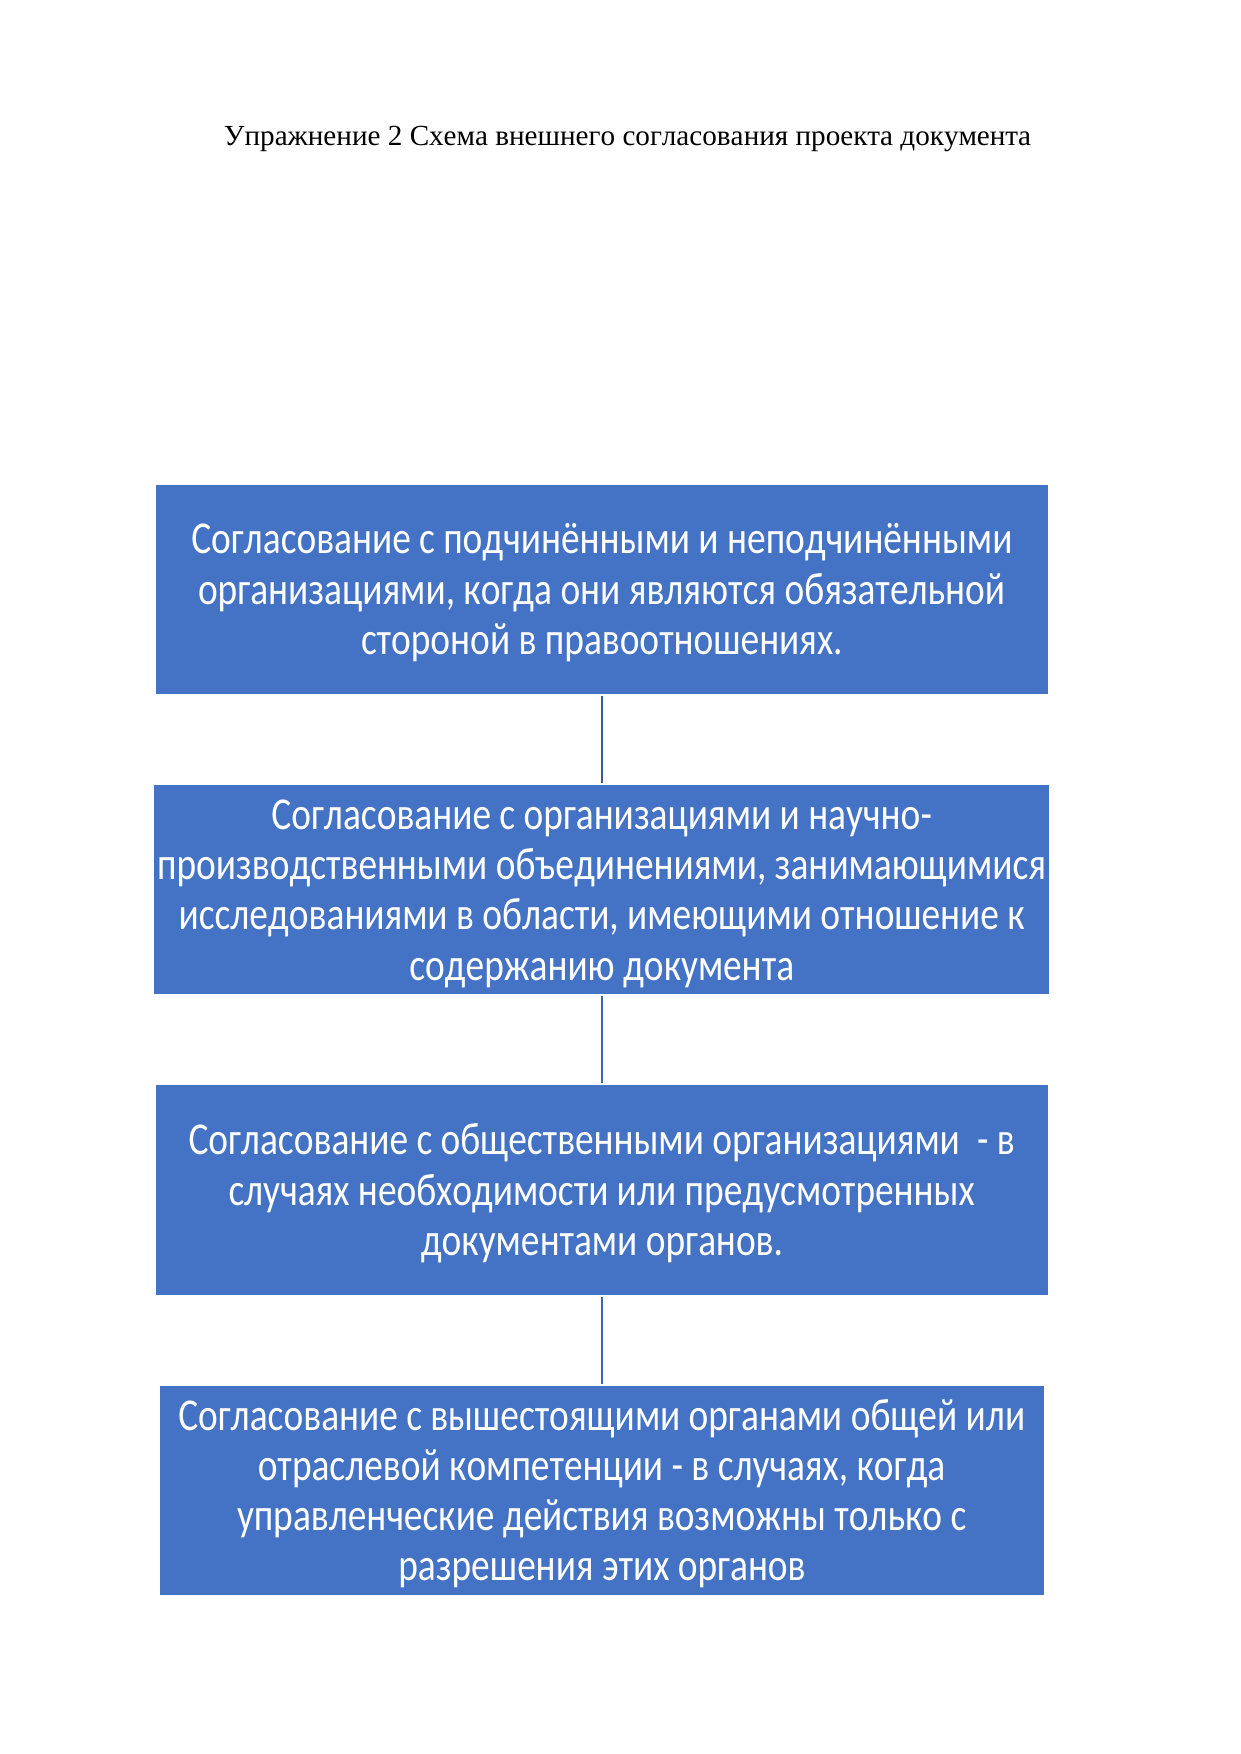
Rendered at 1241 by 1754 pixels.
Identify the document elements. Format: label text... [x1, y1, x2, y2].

text Упражнение 2 Схема внешнего согласования проекта документа [150, 118, 1152, 152]
